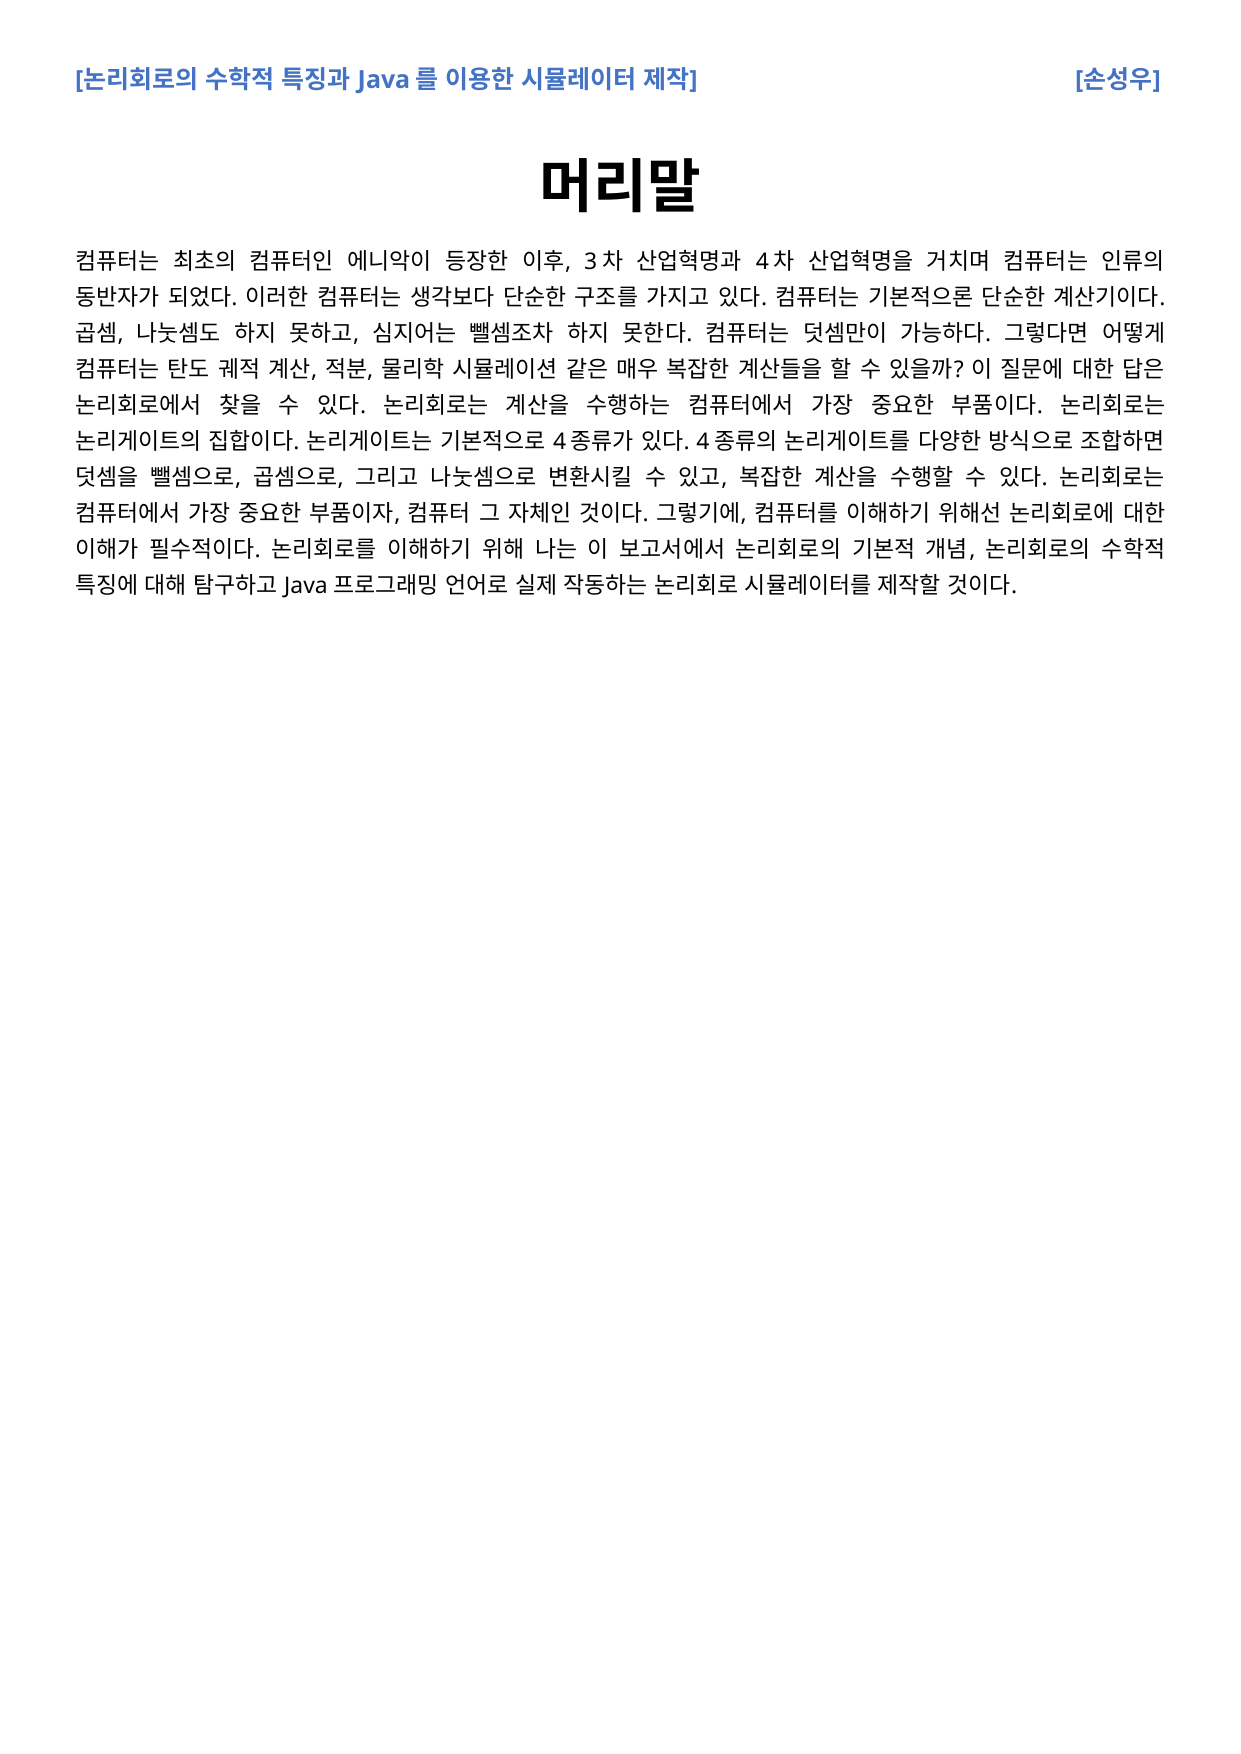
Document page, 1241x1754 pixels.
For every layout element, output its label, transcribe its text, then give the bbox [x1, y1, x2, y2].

title 머리말 [75, 139, 1165, 224]
text 컴퓨터는 최초의 컴퓨터인 에니악이 등장한 이후, 3차 산업혁명과 4차 산업혁명을 거치며 컴퓨터는 인류의 동반자가 되었다. 이러한 컴퓨터는 생각보다 단순한 구조를 가지고 있다. 컴퓨터는 기본적으론 단순한 계산기이다. 곱셈, 나눗셈도 하지 못하고, 심지어는 뺄셈조차 하지 못한다. 컴퓨터는 덧셈만이 가능하다. 그렇다면 어떻게 컴퓨터는 탄도 궤적 계산, 적분, 물리학 시뮬레이션 같은 매우 복잡한 계산들을 할 수 있을까? 이 질문에 대한 답은 논리회로에서 찾을 수 있다. 논리회로는 계산을 수행하는 컴퓨터에서 가장 중요한 부품이다. 논리회로는 논리게이트의 집합이다. 논리게이트는 기본적으로 4종류가 있다. 4종류의 논리게이트를 다양한 방식으로 조합하면 덧셈을 뺄셈으로, 곱셈으로, 그리고 나눗셈으로 변환시킬 수 있고, 복잡한 계산을 수행할 수 있다. 논리회로는 컴퓨터에서 가장 중요한 부품이자, 컴퓨터 그 자체인 것이다. 그렇기에, 컴퓨터를 이해하기 위해선 논리회로에 대한 이해가 필수적이다. 논리회로를 이해하기 위해 나는 이 보고서에서 논리회로의 기본적 개념, 논리회로의 수학적 특징에 대해 탐구하고 Java 프로그래밍 언어로 실제 작동하는 논리회로 시뮬레이터를 제작할 것이다. [75, 243, 1165, 600]
